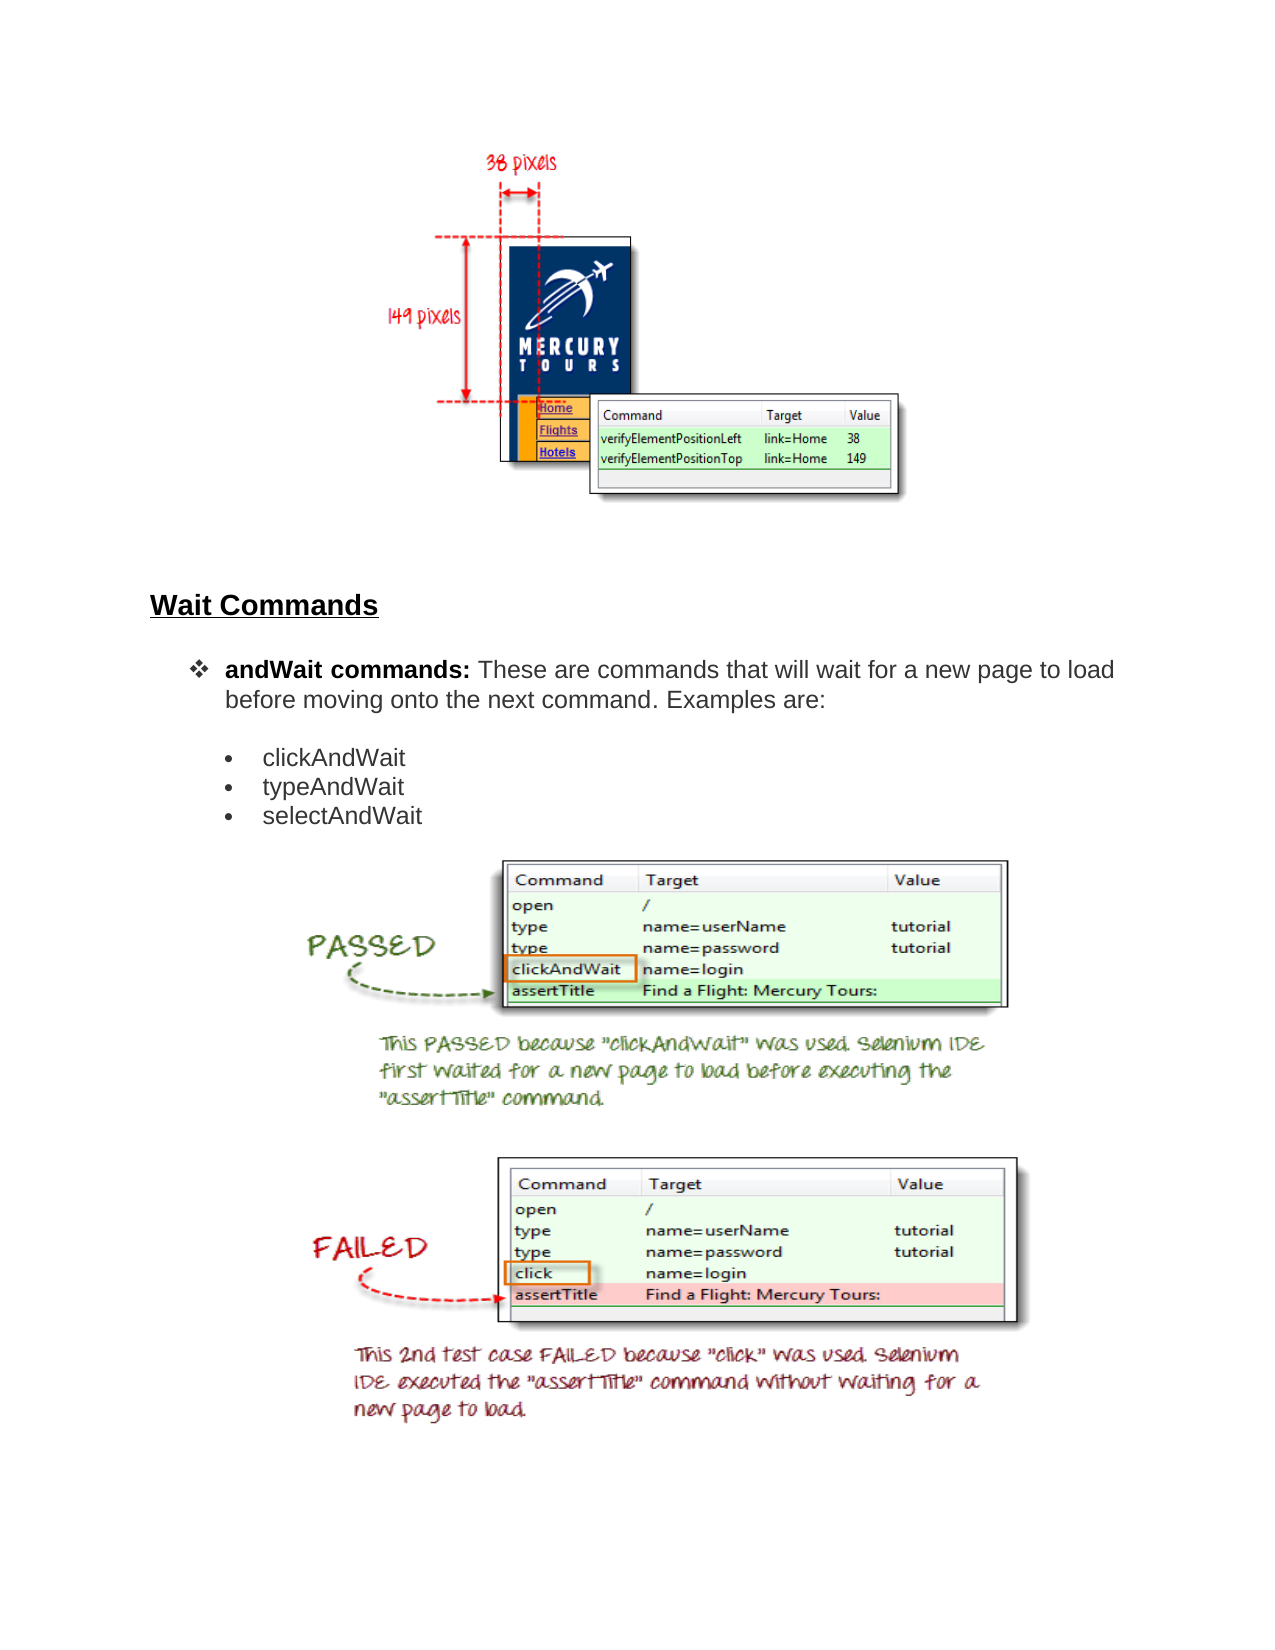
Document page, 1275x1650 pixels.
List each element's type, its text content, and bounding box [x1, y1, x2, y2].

list typeAndWait [225, 772, 1125, 801]
picture [300, 858, 1032, 1447]
list clickAndWait [225, 743, 1125, 772]
list andWait commands: These are commands that will wait for a new page to load before moving onto the next command. Examples are: [187, 655, 652, 714]
picture [375, 150, 908, 504]
text Wait Commands [150, 588, 1125, 621]
list selectAndWait [225, 801, 1125, 830]
list andWait commands: These are commands that will wait for a new page to load before moving onto the next command. Examples are: [659, 655, 1125, 714]
